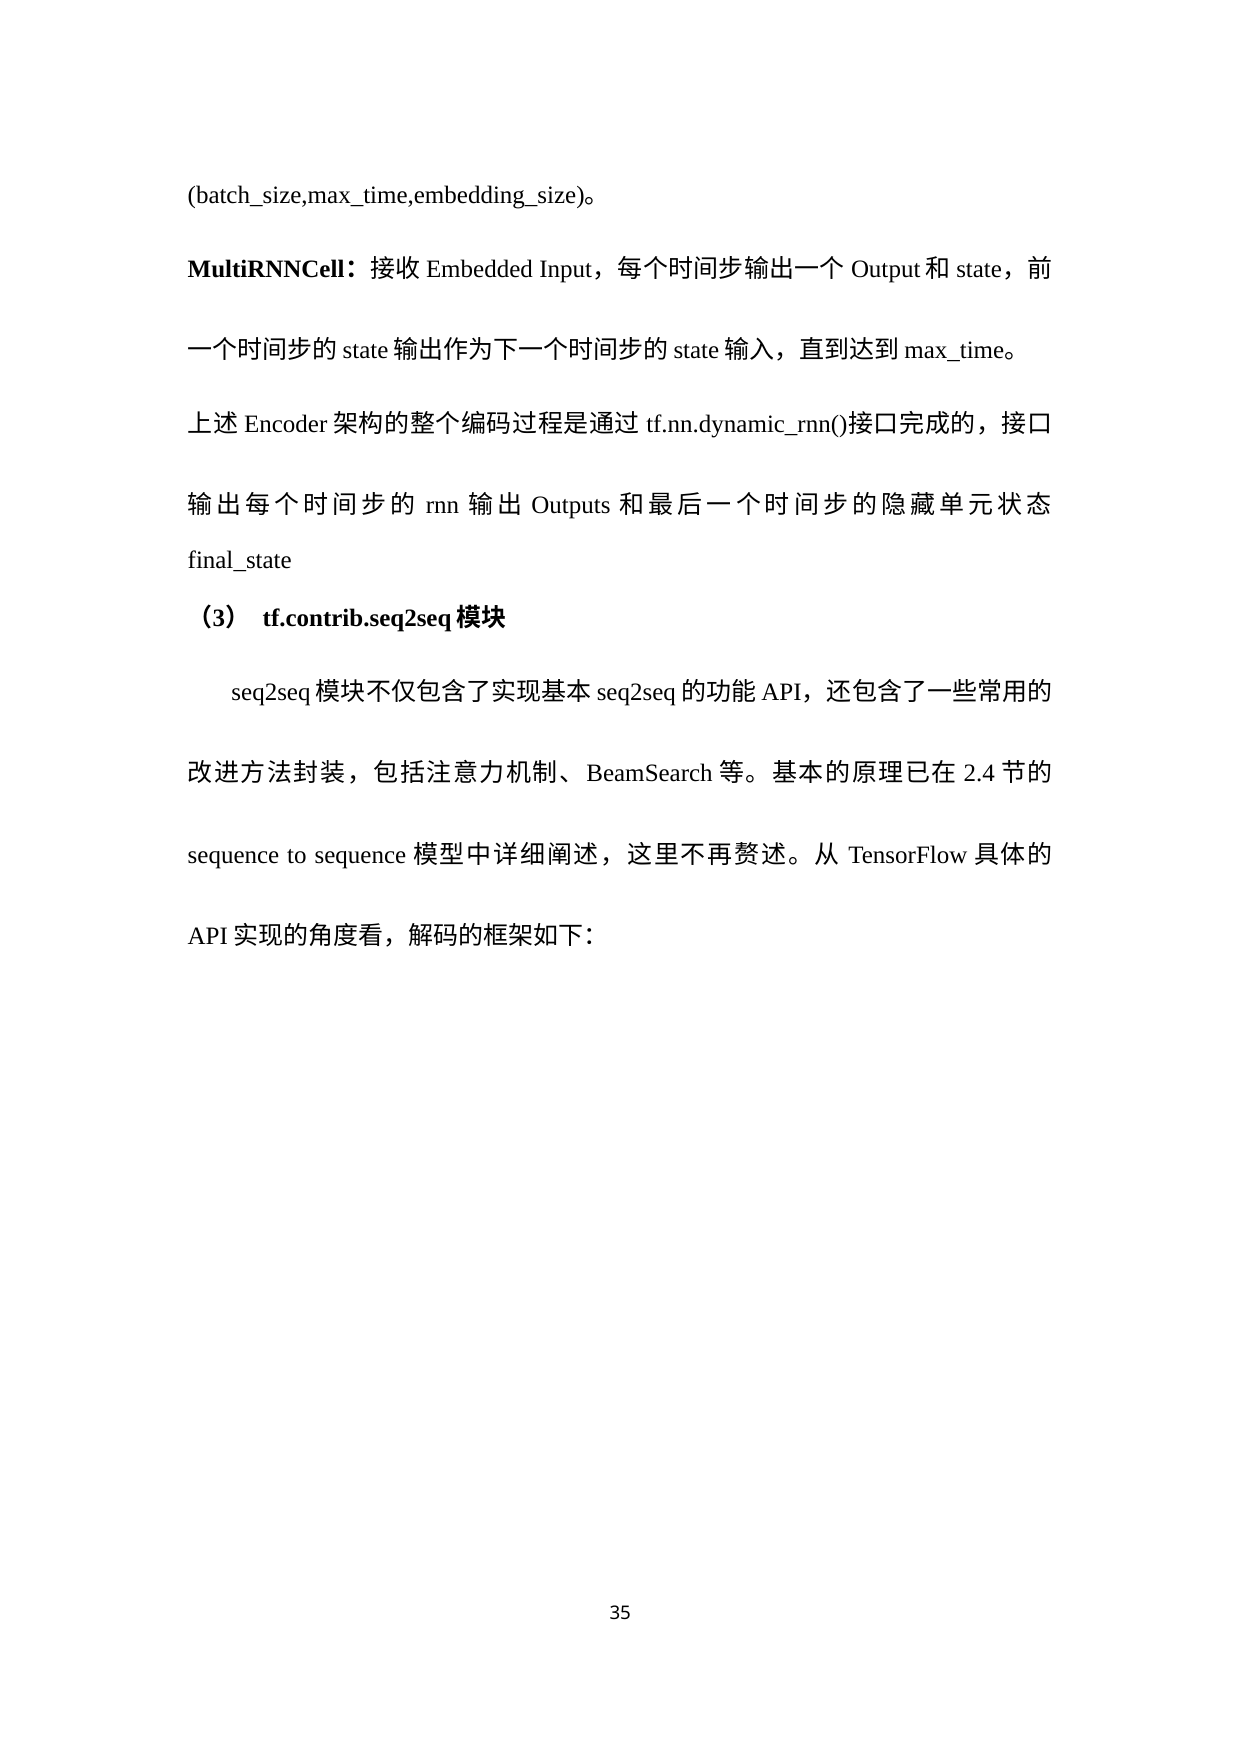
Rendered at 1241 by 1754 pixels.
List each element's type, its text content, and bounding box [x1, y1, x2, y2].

text MultiRNNCell：接收Embedded Input，每个时间步输出一个Output和state，前一个时间步的state输出作为下一个时间步的state输入，直到达到max_time。 [187, 234, 1053, 380]
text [187, 160, 1053, 225]
text 上述Encoder架构的整个编码过程是通过tf.nn.dynamic_rnn()接口完成的，接口输出每个时间步的rnn输出Outputs和最后一个时间步的隐藏单元状态final_state [187, 389, 1053, 576]
list tf.contrib.seq2seq模块 [187, 583, 1053, 648]
text seq2seq模块不仅包含了实现基本seq2seq的功能API，还包含了一些常用的改进方法封装，包括注意力机制、BeamSearch等。基本的原理已在2.4节的sequence to sequence模型中详细阐述，这里不再赘述。从TensorFlow具体的API实现的角度看，解码的框架如下： [187, 657, 1053, 966]
